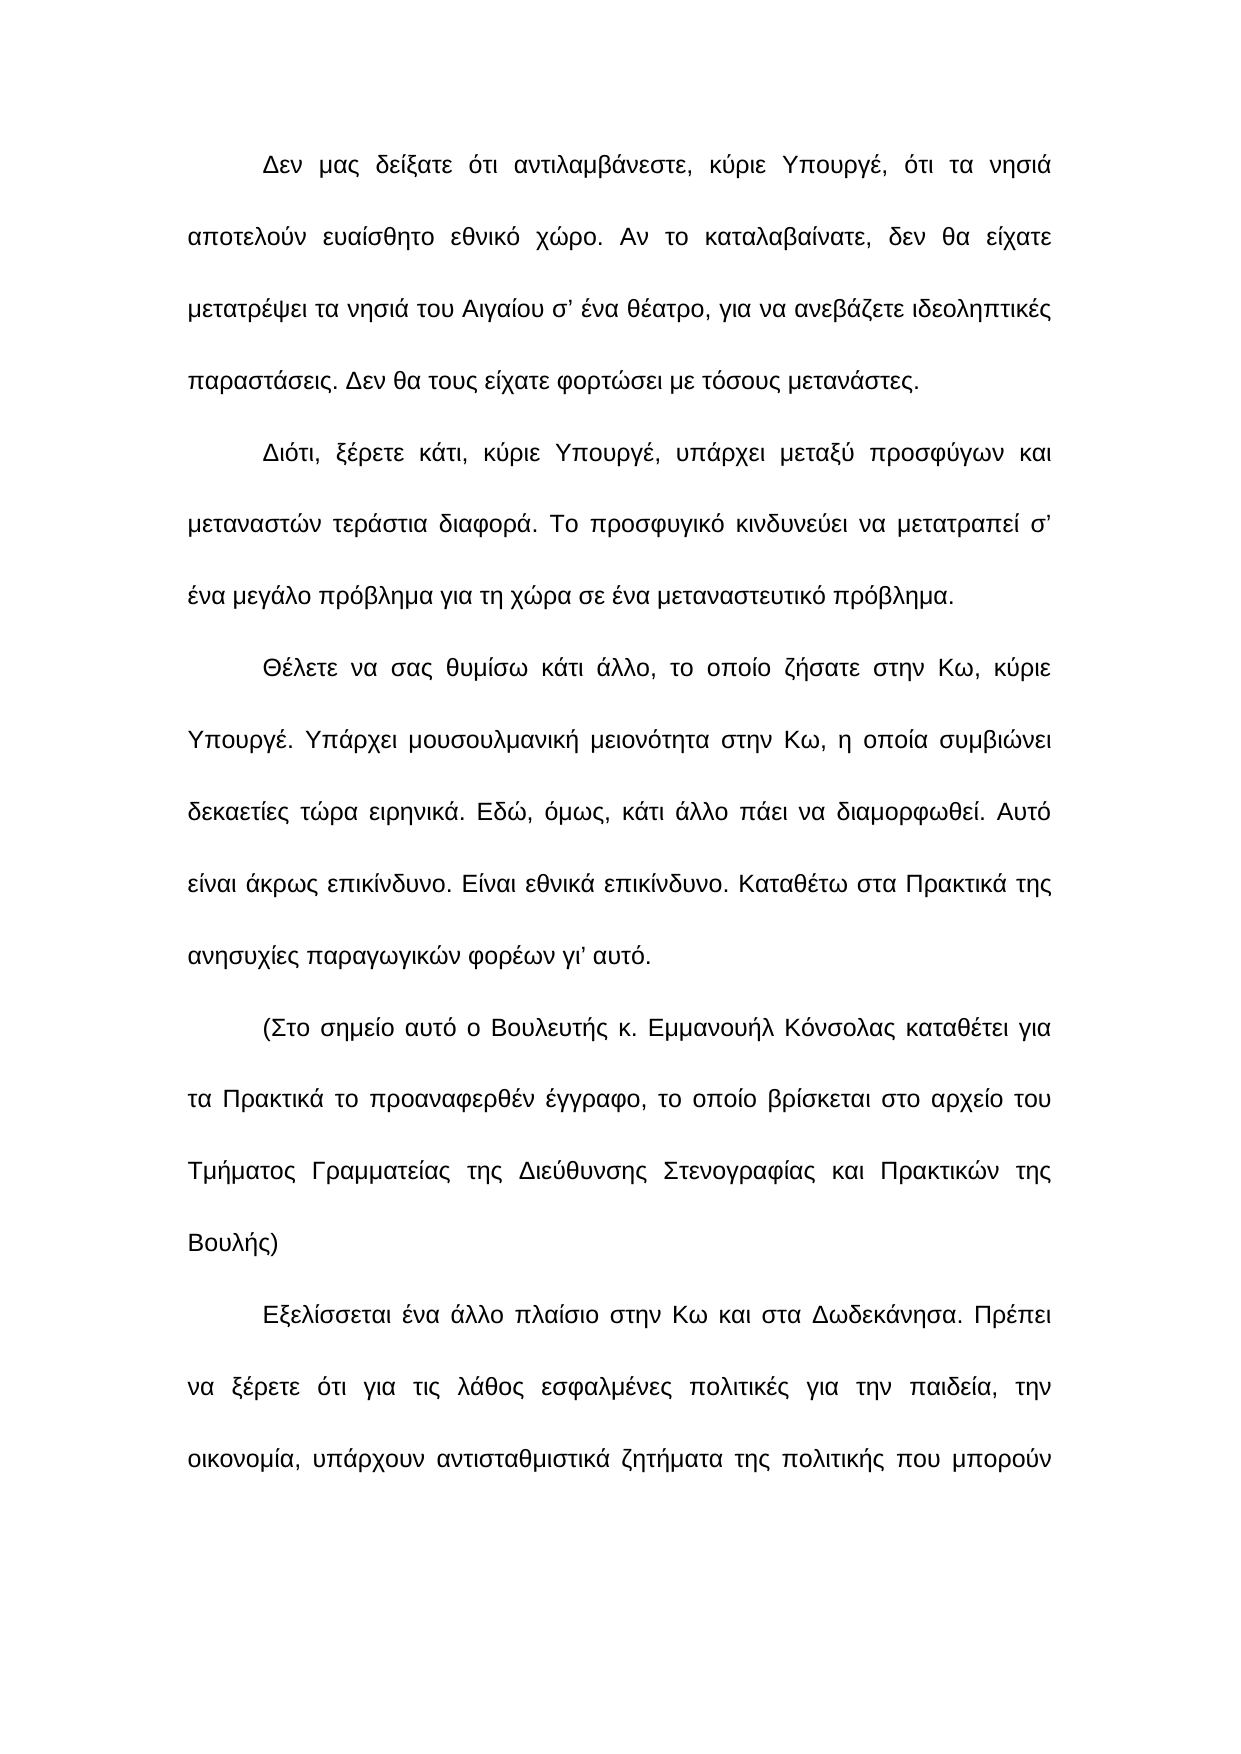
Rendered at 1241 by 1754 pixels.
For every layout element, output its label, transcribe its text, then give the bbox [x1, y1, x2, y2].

text (Στο σημείο αυτό ο Βουλευτής κ. Εμμανουήλ Κόνσολας καταθέτει για τα Πρακτικά το προαναφερθέν έγγραφο, το οποίο βρίσκεται στο αρχείο του Τμήματος Γραμματείας της Διεύθυνσης Στενογραφίας και Πρακτικών της Βουλής) [187, 1012, 1053, 1257]
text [187, 1300, 1053, 1472]
text Δεν μας δείξατε ότι αντιλαμβάνεστε, κύριε Υπουργέ, ότι τα νησιά αποτελούν ευαίσθητο εθνικό χώρο. Αν το καταλαβαίνατε, δεν θα είχατε μετατρέψει τα νησιά του Αιγαίου σ’ ένα θέατρο, για να ανεβάζετε ιδεοληπτικές παραστάσεις. Δεν θα τους είχατε φορτώσει με τόσους μετανάστες. [187, 150, 1053, 394]
text Θέλετε να σας θυμίσω κάτι άλλο, το οποίο ζήσατε στην Κω, κύριε Υπουργέ. Υπάρχει μουσουλμανική μειονότητα στην Κω, η οποία συμβιώνει δεκαετίες τώρα ειρηνικά. Εδώ, όμως, κάτι άλλο πάει να διαμορφωθεί. Αυτό είναι άκρως επικίνδυνο. Είναι εθνικά επικίνδυνο. Καταθέτω στα Πρακτικά της ανησυχίες παραγωγικών φορέων γι’ αυτό. [187, 653, 1053, 969]
text Διότι, ξέρετε κάτι, κύριε Υπουργέ, υπάρχει μεταξύ προσφύγων και μεταναστών τεράστια διαφορά. Το προσφυγικό κινδυνεύει να μετατραπεί σ’ ένα μεγάλο πρόβλημα για τη χώρα σε ένα μεταναστευτικό πρόβλημα. [187, 437, 1053, 610]
